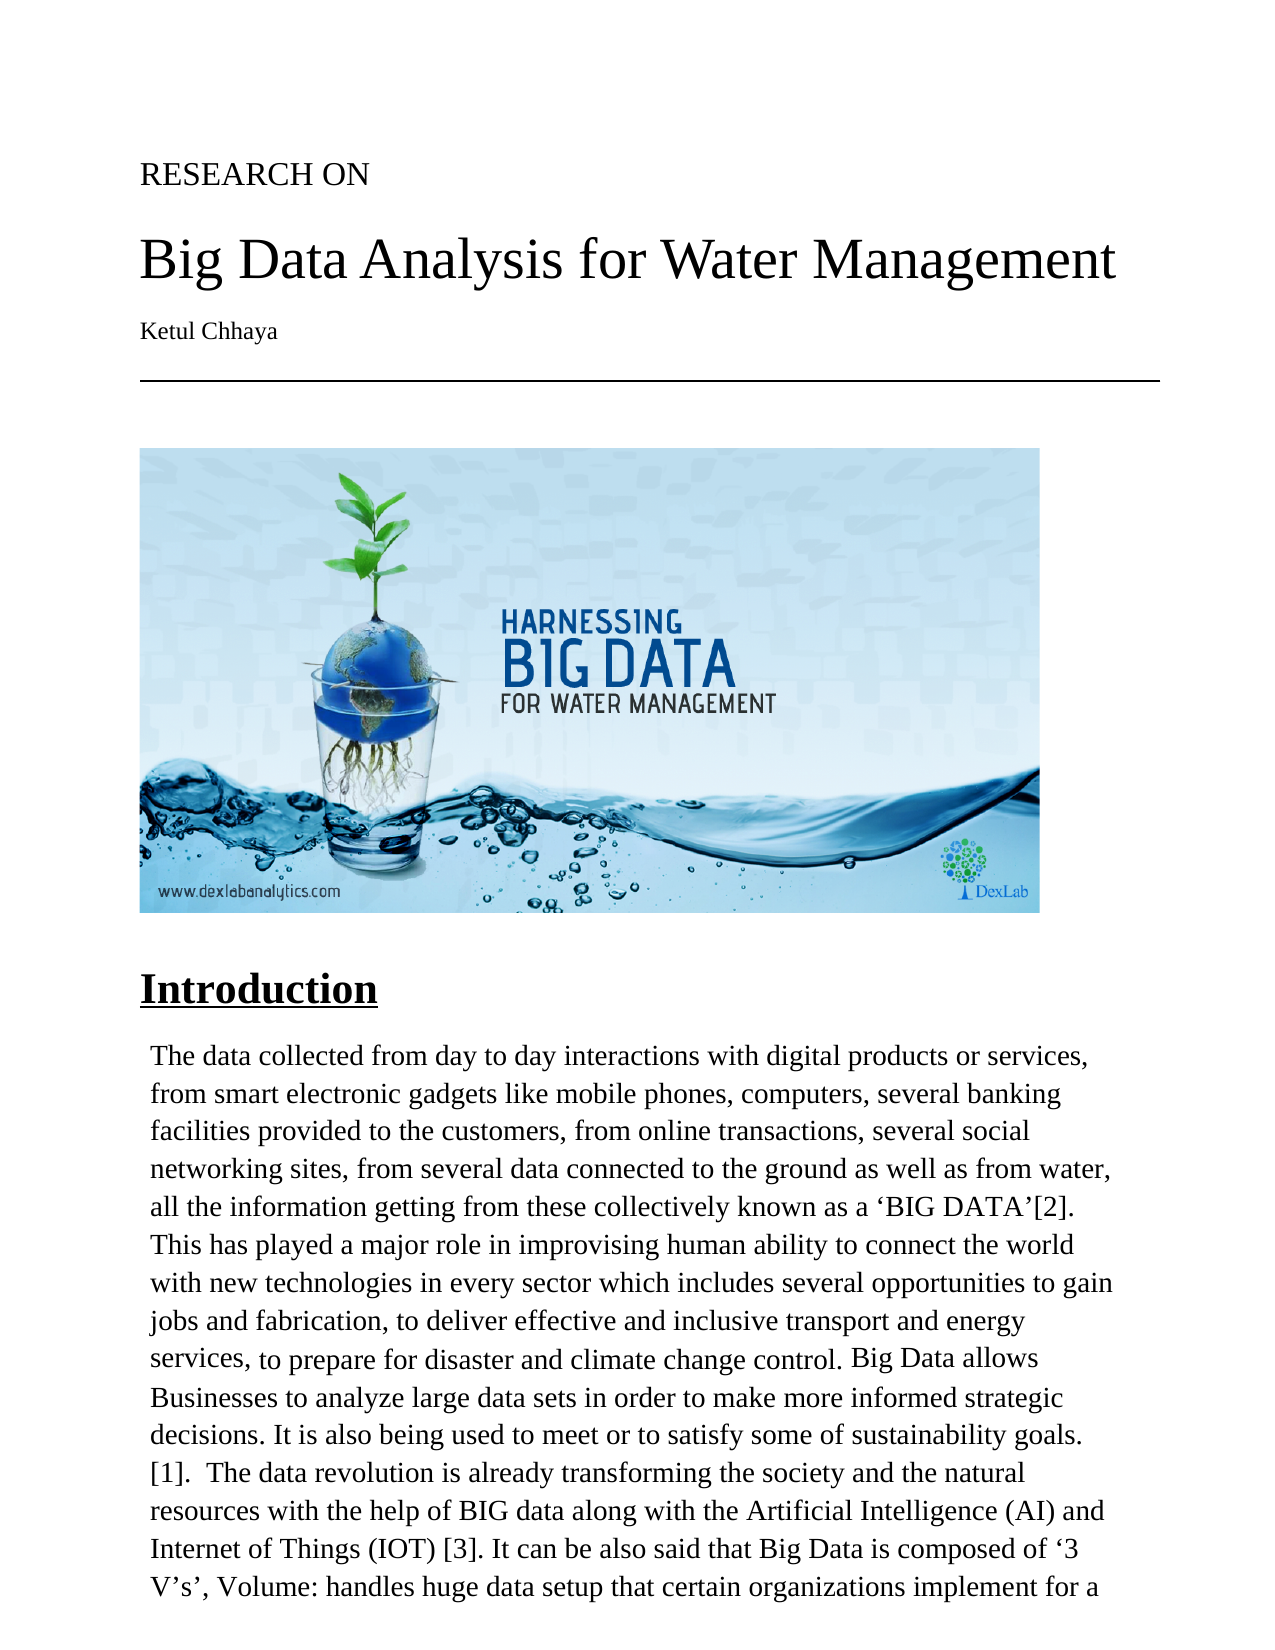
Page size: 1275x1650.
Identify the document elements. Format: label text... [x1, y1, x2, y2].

text Ketul Chhaya [139, 316, 1160, 382]
subtitle RESEARCH ON [139, 154, 1160, 192]
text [150, 1038, 1122, 1602]
subtitle Introduction [139, 963, 1160, 1013]
picture [139, 448, 1040, 913]
title Big Data Analysis for Water Management [139, 224, 1160, 291]
